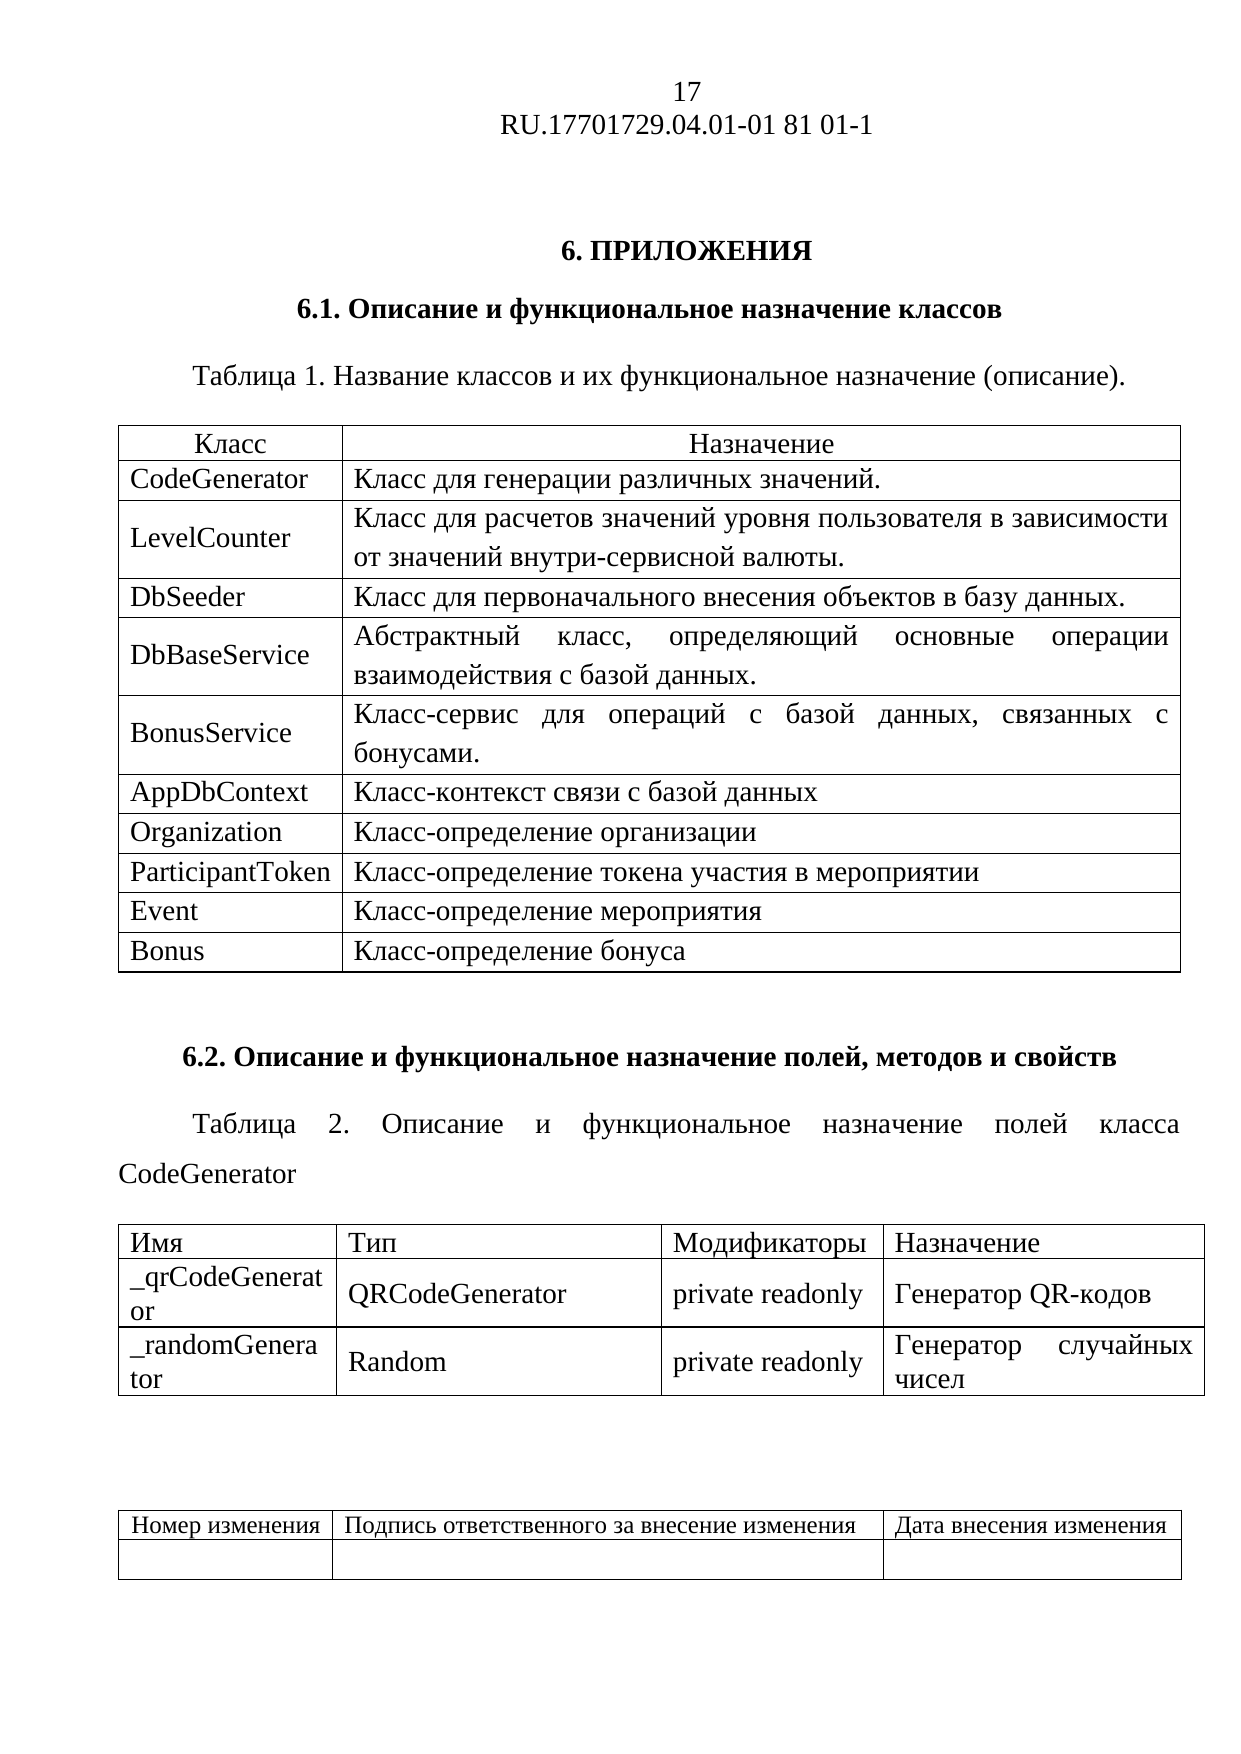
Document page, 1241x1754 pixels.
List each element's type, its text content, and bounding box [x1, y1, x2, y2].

table_header Класс [119, 426, 342, 460]
table_cell DbSeeder [119, 579, 342, 617]
table_header Имя [119, 1225, 336, 1258]
table_cell Event [119, 893, 342, 932]
table_cell QRCodeGenerator [337, 1259, 661, 1326]
table_cell Генератор случайных чисел [884, 1328, 1204, 1394]
table_cell Класс-определение организации [343, 814, 1180, 853]
table_cell CodeGenerator [119, 461, 342, 499]
table_cell Класс для расчетов значений уровня пользователя в зависимости от значений внутри-сервисной валюты. [343, 501, 1180, 578]
table_cell AppDbContext [119, 775, 342, 813]
table_header Назначение [884, 1225, 1204, 1258]
table_cell Класс-определение токена участия в мероприятии [343, 854, 1180, 892]
table_cell Класс-определение мероприятия [343, 893, 1180, 932]
table_cell ParticipantToken [119, 854, 342, 892]
table_cell private readonly [662, 1259, 883, 1326]
table_cell BonusService [119, 696, 342, 773]
table_header Назначение [343, 426, 1180, 460]
table_cell Bonus [119, 933, 342, 971]
table_cell Класс-определение бонуса [343, 933, 1180, 971]
table_cell Абстрактный класс, определяющий основные операции взаимодействия с базой данных. [343, 618, 1180, 695]
text Таблица 2. Описание и функциональное назначение полей класса CodeGenerator [118, 1106, 1181, 1190]
subtitle 6.1. Описание и функциональное назначение классов [118, 291, 1181, 325]
table_cell private readonly [662, 1328, 883, 1394]
table_cell Organization [119, 814, 342, 853]
subtitle 6.2. Описание и функциональное назначение полей, методов и свойств [118, 1039, 1181, 1073]
table_cell _qrCodeGenerator [119, 1259, 336, 1326]
table_cell Генератор QR-кодов [884, 1259, 1204, 1326]
subtitle 6. Приложения [118, 233, 1181, 266]
table_cell LevelCounter [119, 501, 342, 578]
table_cell Класс-сервис для операций с базой данных, связанных с бонусами. [343, 696, 1180, 773]
table_cell Random [337, 1328, 661, 1394]
table_cell _randomGenerator [119, 1328, 336, 1394]
text Таблица 1. Название классов и их функциональное назначение (описание). [118, 358, 1181, 392]
table_cell Класс для генерации различных значений. [343, 461, 1180, 499]
table_cell Класс для первоначального внесения объектов в базу данных. [343, 579, 1180, 617]
table_header Модификаторы [662, 1225, 883, 1258]
table_header Тип [337, 1225, 661, 1258]
table_cell DbBaseService [119, 618, 342, 695]
table_cell Класс-контекст связи с базой данных [343, 775, 1180, 813]
